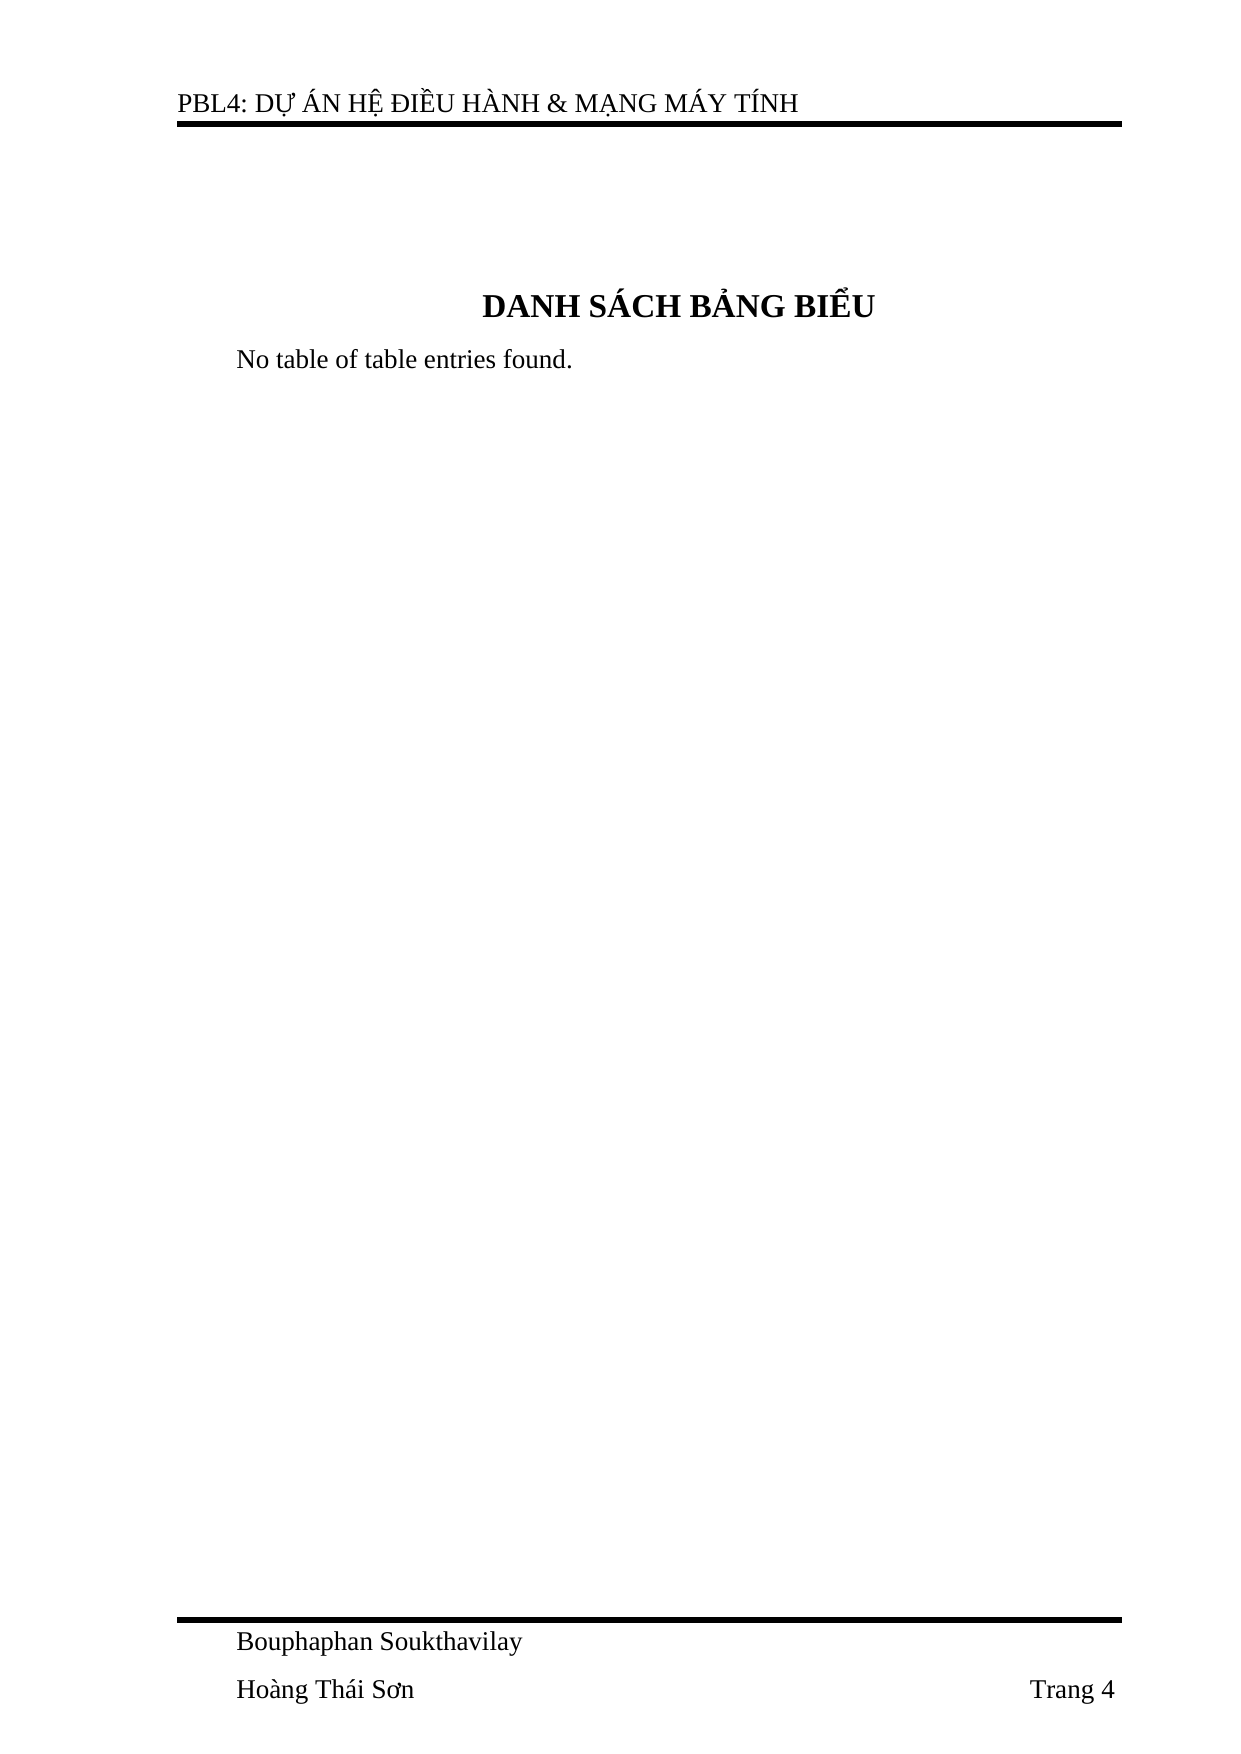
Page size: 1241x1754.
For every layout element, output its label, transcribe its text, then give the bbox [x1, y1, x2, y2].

title DANH SÁCH BẢNG BIỂU [177, 286, 1122, 325]
